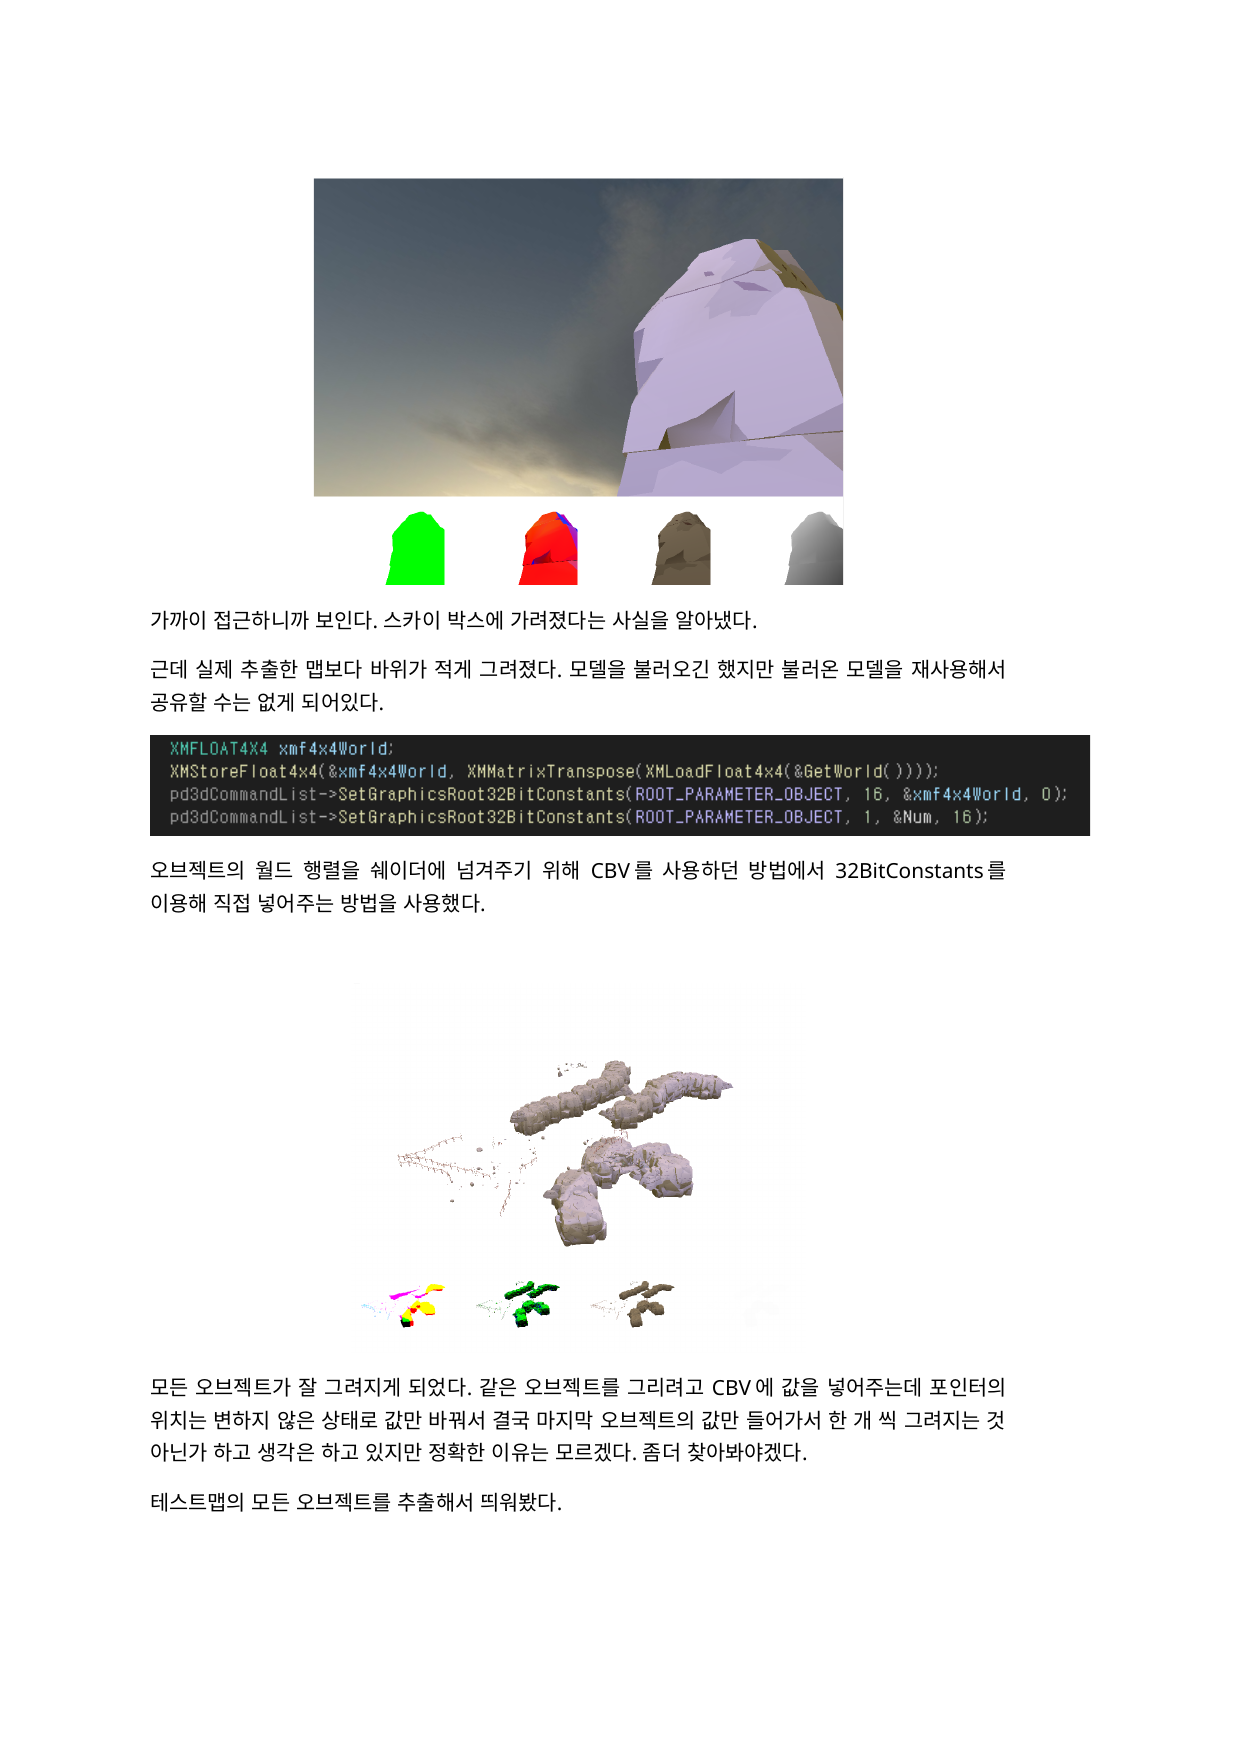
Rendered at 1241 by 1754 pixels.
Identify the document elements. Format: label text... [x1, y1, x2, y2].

text 오브젝트의 월드 행렬을 쉐이더에 넘겨주기 위해 CBV를 사용하던 방법에서 32BitConstants를 이용해 직접 넣어주는 방법을 사용했다. [150, 854, 1007, 918]
text 가까이 접근하니까 보인다. 스카이 박스에 가려졌다는 사실을 알아냈다. [150, 604, 1007, 634]
picture [313, 177, 844, 585]
text 근데 실제 추출한 맵보다 바위가 적게 그려졌다. 모델을 불러오긴 했지만 불러온 모델을 재사용해서 공유할 수는 없게 되어있다. [150, 653, 1007, 716]
picture [150, 735, 1091, 836]
picture [350, 983, 807, 1353]
text 테스트맵의 모든 오브젝트를 추출해서 띄워봤다. [150, 1486, 1007, 1516]
text 모든 오브젝트가 잘 그려지게 되었다. 같은 오브젝트를 그리려고 CBV에 값을 넣어주는데 포인터의 위치는 변하지 않은 상태로 값만 바꿔서 결국 마지막 오브젝트의 값만 들어가서 한 개 씩 그려지는 것 아닌가 하고 생각은 하고 있지만 정확한 이유는 모르겠다. 좀더 찾아봐야겠다. [150, 1371, 1007, 1467]
